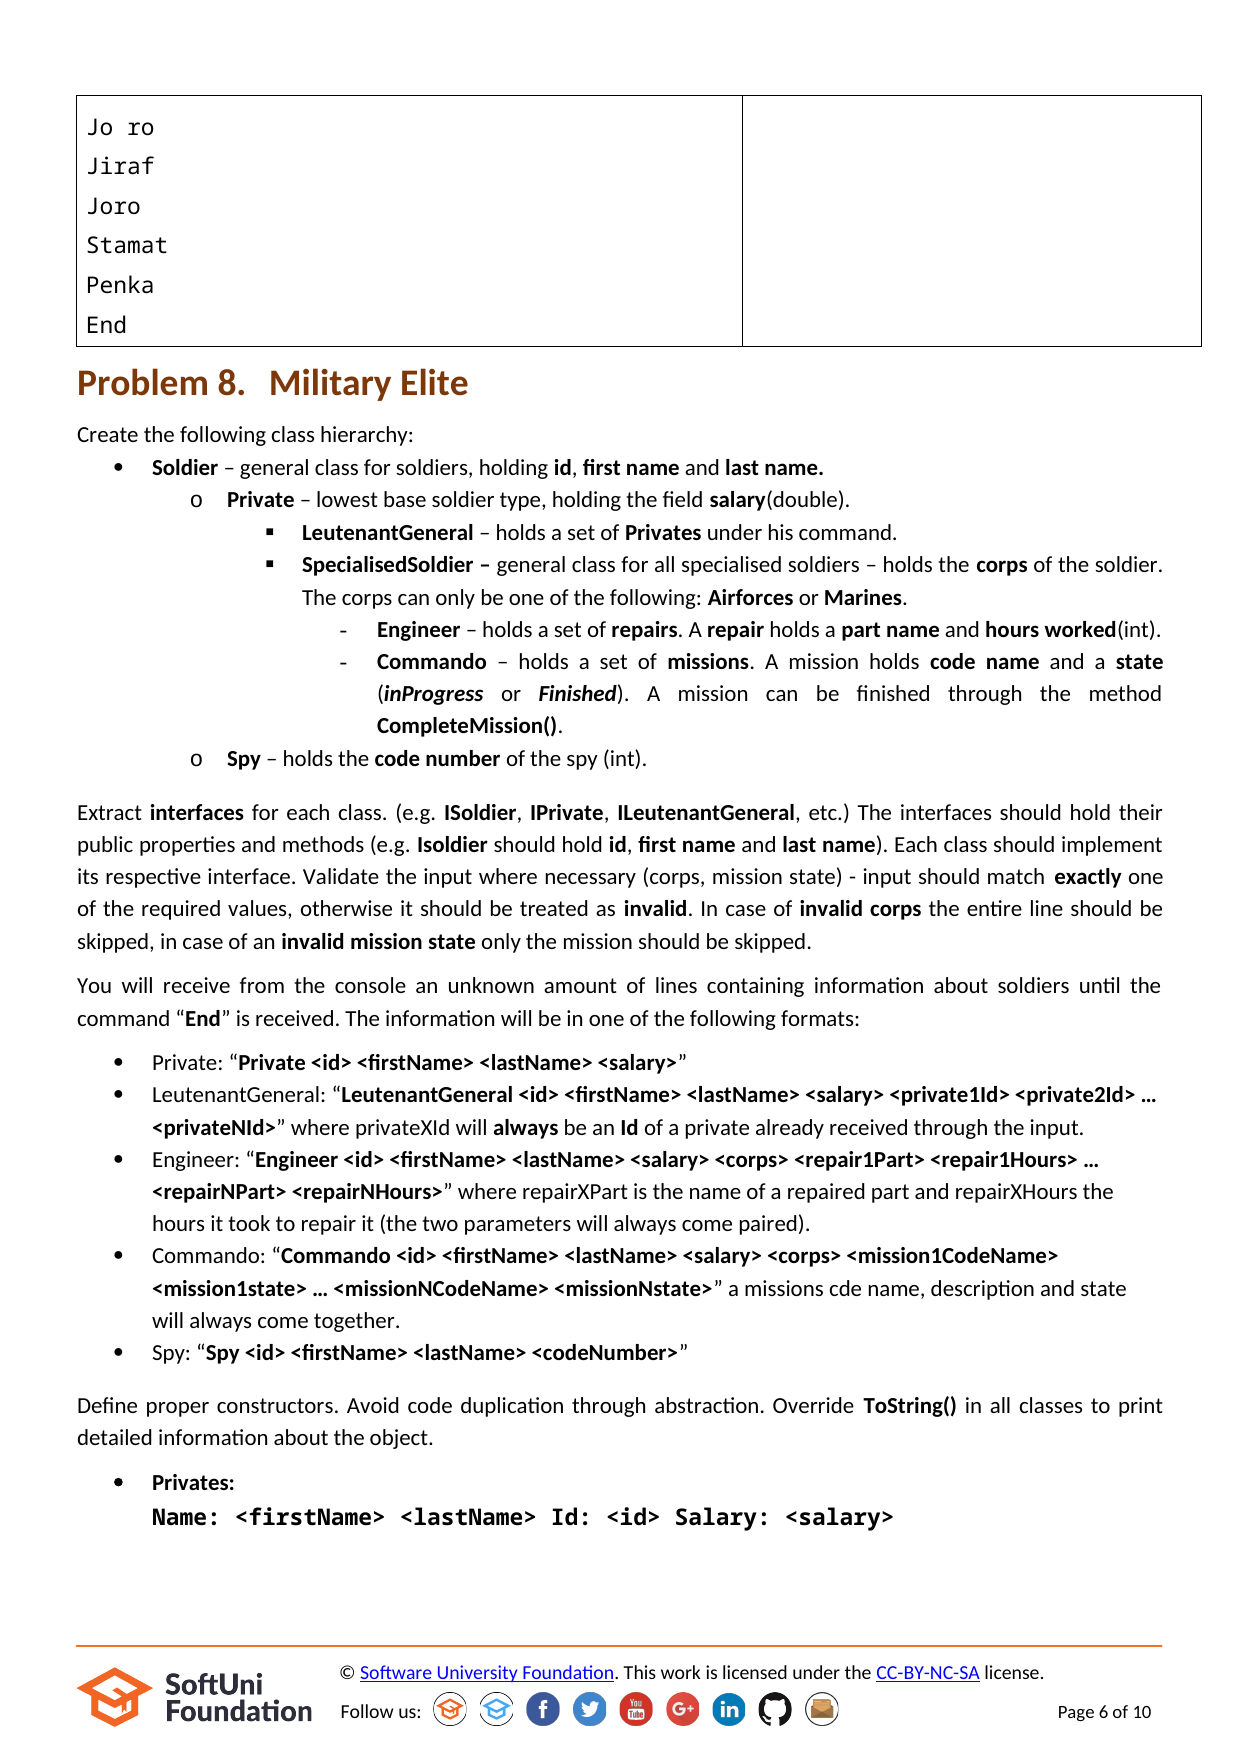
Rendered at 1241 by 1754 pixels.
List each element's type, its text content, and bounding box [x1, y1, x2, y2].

subtitle Military Elite [77, 359, 1163, 405]
picture [736, 1693, 746, 1703]
list SpecialisedSoldier – general class for all specialised soldiers – holds the corps of the soldier. The corps can only be one of the following: Airforces or Marines. [264, 551, 1163, 611]
picture [526, 1692, 560, 1726]
list Commando – holds a set of missions. A mission holds code name and a state (inProgress or Finished). A mission can be finished through the method CompleteMission(). [339, 647, 1163, 739]
text Define proper constructors. Avoid code duplication through abstraction. Override ToString() in all classes to print detailed information about the object. [77, 1391, 1163, 1451]
picture [666, 1692, 700, 1726]
picture [480, 1692, 513, 1726]
picture [727, 1707, 738, 1717]
list Private – lowest base soldier type, holding the field salary(double). [189, 485, 1163, 514]
picture [76, 1667, 312, 1727]
list Soldier – general class for soldiers, holding id, first name and last name. [114, 453, 1163, 481]
text You will receive from the console an unknown amount of lines containing information about soldiers until the command “End” is received. The information will be in one of the following formats: [77, 971, 1163, 1032]
picture [712, 1716, 722, 1726]
picture [736, 1716, 746, 1726]
picture [619, 1692, 653, 1726]
text Extract interfaces for each class. (e.g. ISoldier, IPrivate, ILeutenantGeneral, etc.) The interfaces should hold their public properties and methods (e.g. Isoldier should hold id, first name and last name). Each class should implement its respective interface. Validate the input where necessary (corps, mission state) - input should match exactly one of the required values, otherwise it should be treated as invalid. In case of invalid corps the entire line should be skipped, in case of an invalid mission state only the mission should be skipped. [77, 798, 1163, 955]
list Private: “Private <id> <firstName> <lastName> <salary>” [114, 1048, 1163, 1076]
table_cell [77, 96, 742, 346]
list Spy: “Spy <id> <firstName> <lastName> <codeNumber>” [114, 1338, 1163, 1366]
list LeutenantGeneral: “LeutenantGeneral <id> <firstName> <lastName> <salary> <private1Id> <private2Id> … <privateNId>” where privateXId will always be an Id of a private already received through the input. [114, 1081, 1163, 1141]
text Create the following class hierarchy: [77, 420, 1163, 448]
list Privates: Name: <firstName> <lastName> Id: <id> Salary: <salary> [114, 1468, 1163, 1532]
list Spy – holds the code number of the spy (int). [189, 744, 1163, 773]
list Engineer – holds a set of repairs. A repair holds a part name and hours worked(int). [339, 615, 1163, 643]
picture [805, 1692, 839, 1726]
list Commando: “Commando <id> <firstName> <lastName> <salary> <corps> <mission1CodeName> <mission1state> … <missionNCodeName> <missionNstate>” a missions cde name, description and state will always come together. [114, 1241, 1163, 1334]
table_cell 20 [743, 96, 1201, 346]
picture [712, 1693, 722, 1703]
picture [758, 1692, 792, 1726]
picture [573, 1692, 607, 1726]
list LeutenantGeneral – holds a set of Privates under his command. [264, 518, 1163, 546]
list Engineer: “Engineer <id> <firstName> <lastName> <salary> <corps> <repair1Part> <repair1Hours> … <repairNPart> <repairNHours>” where repairXPart is the name of a repaired part and repairXHours the hours it took to repair it (the two parameters will always come paired). [114, 1145, 1163, 1237]
picture [433, 1692, 467, 1726]
